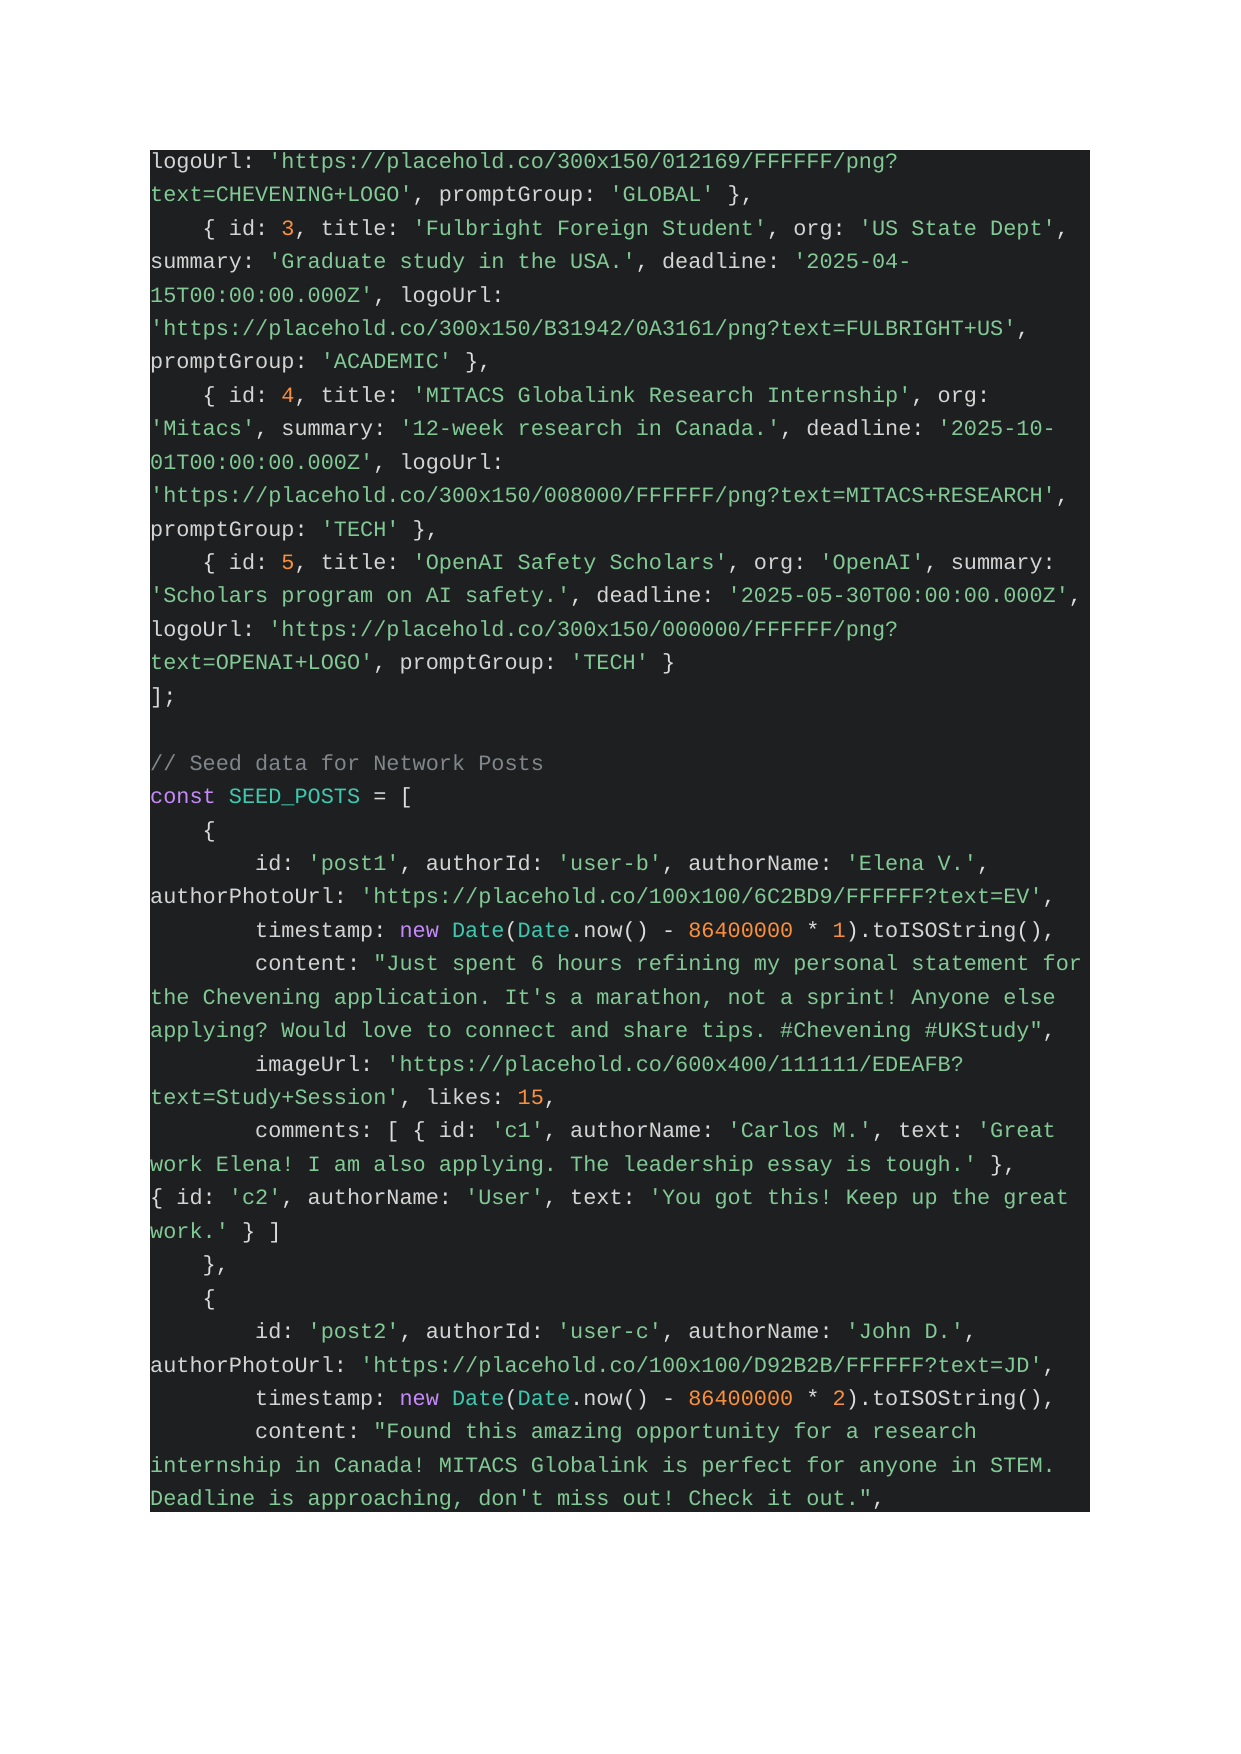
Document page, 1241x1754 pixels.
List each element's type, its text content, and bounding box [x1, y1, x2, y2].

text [150, 150, 1090, 208]
text comments: [ { id: 'c1', authorName: 'Carlos M.', text: 'Great work Elena! I am also applying. The leadership essay is tough.' }, { id: 'c2', authorName: 'User', text: 'You got this! Keep up the great work.' } ] [150, 1120, 1090, 1245]
text { [150, 819, 1090, 843]
text id: 'post1', authorId: 'user-b', authorName: 'Elena V.', authorPhotoUrl: 'https://placehold.co/100x100/6C2BD9/FFFFFF?text=EV', [150, 852, 1090, 910]
text { [150, 1287, 1090, 1312]
text content: "Just spent 6 hours refining my personal statement for the Chevening application. It's a marathon, not a sprint! Anyone else applying? Would love to connect and share tips. #Chevening #UKStudy", [150, 952, 1090, 1044]
text ]; [150, 685, 1090, 710]
text { id: 5, title: 'OpenAI Safety Scholars', org: 'OpenAI', summary: 'Scholars program on AI safety.', deadline: '2025-05-30T00:00:00.000Z', logoUrl: 'https://placehold.co/300x150/000000/FFFFFF/png?text=OPENAI+LOGO', promptGroup: 'TECH' } [150, 551, 1090, 676]
text timestamp: new Date(Date.now() - 86400000 * 2).toISOString(), [150, 1387, 1090, 1412]
text id: 'post2', authorId: 'user-c', authorName: 'John D.', authorPhotoUrl: 'https://placehold.co/100x100/D92B2B/FFFFFF?text=JD', [150, 1320, 1090, 1378]
text { id: 4, title: 'MITACS Globalink Research Internship', org: 'Mitacs', summary: '12-week research in Canada.', deadline: '2025-10-01T00:00:00.000Z', logoUrl: 'https://placehold.co/300x150/008000/FFFFFF/png?text=MITACS+RESEARCH', promptGroup: 'TECH' }, [150, 384, 1090, 543]
text { id: 3, title: 'Fulbright Foreign Student', org: 'US State Dept', summary: 'Graduate study in the USA.', deadline: '2025-04-15T00:00:00.000Z', logoUrl: 'https://placehold.co/300x150/B31942/0A3161/png?text=FULBRIGHT+US', promptGroup: 'ACADEMIC' }, [150, 217, 1090, 375]
text content: "Found this amazing opportunity for a research internship in Canada! MITACS Globalink is perfect for anyone in STEM. Deadline is approaching, don't miss out! Check it out.", [150, 1421, 1090, 1512]
text }, [150, 1253, 1090, 1278]
text imageUrl: 'https://placehold.co/600x400/111111/EDEAFB?text=Study+Session', likes: 15, [150, 1053, 1090, 1111]
text timestamp: new Date(Date.now() - 86400000 * 1).toISOString(), [150, 919, 1090, 944]
text // Seed data for Network Posts [150, 752, 1090, 777]
text const SEED_POSTS = [ [150, 785, 1090, 810]
